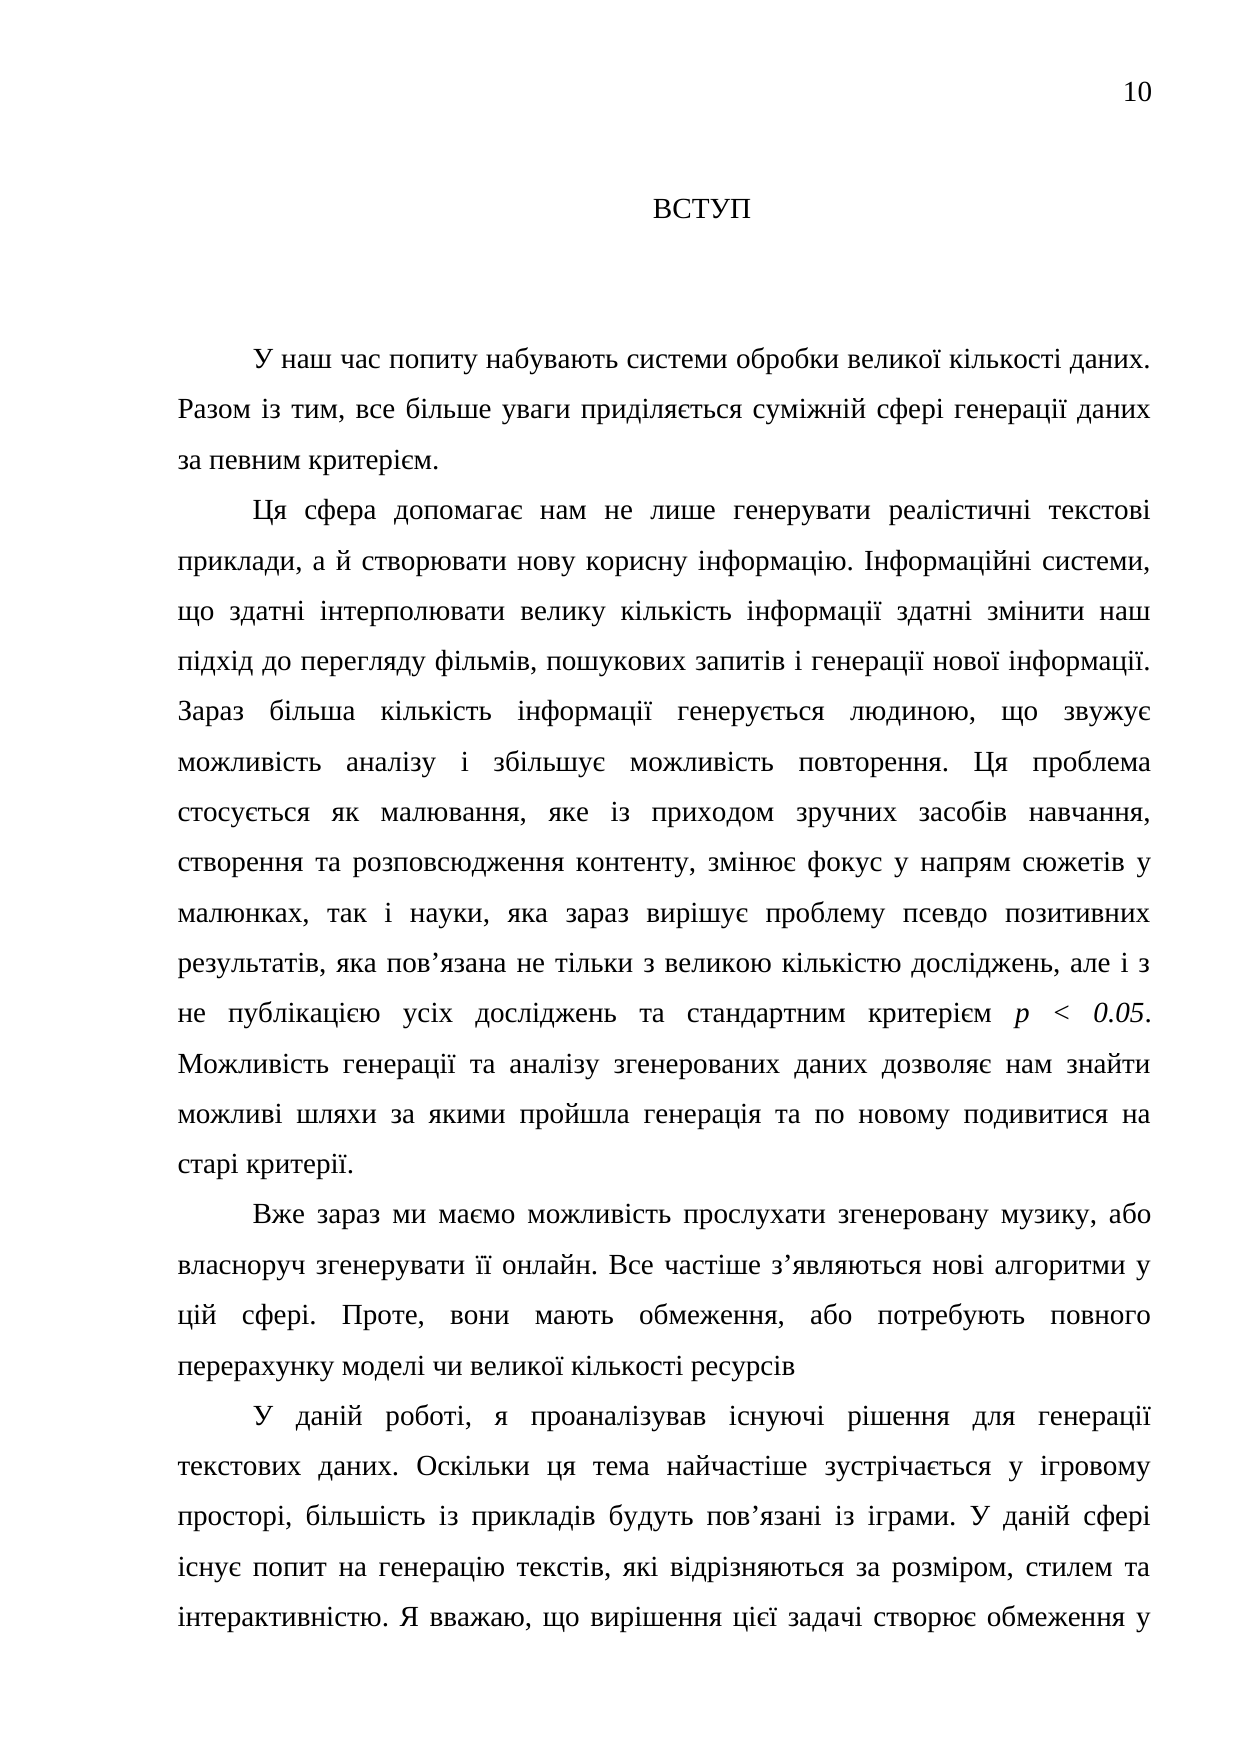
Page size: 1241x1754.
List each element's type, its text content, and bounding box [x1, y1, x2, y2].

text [177, 1398, 1152, 1633]
subtitle Вступ [177, 191, 1152, 224]
text У наш час попиту набувають системи обробки великої кількості даних. Разом із тим, все більше уваги приділяється суміжній сфері генерації даних за певним критерієм. [177, 341, 1152, 476]
text Ця сфера допомагає нам не лише генерувати реалістичні текстові приклади, а й створювати нову корисну інформацію. Інформаційні системи, що здатні інтерполювати велику кількість інформації здатні змінити наш підхід до перегляду фільмів, пошукових запитів і генерації нової інформації. Зараз більша кількість інформації генерується людиною, що звужує можливість аналізу і збільшує можливість повторення. Ця проблема стосується як малювання, яке із приходом зручних засобів навчання, створення та розповсюдження контенту, змінює фокус у напрям сюжетів у малюнках, так і науки, яка зараз вирішує проблему псевдо позитивних результатів, яка пов’язана не тільки з великою кількістю досліджень, але і з не публікацією усіх досліджень та стандартним критерієм p < 0.05. Можливість генерації та аналізу згенерованих даних дозволяє нам знайти можливі шляхи за якими пройшла генерація та по новому подивитися на старі критерії. [177, 492, 1152, 1180]
text Вже зараз ми маємо можливість прослухати згенеровану музику, або власноруч згенерувати її онлайн. Все частіше з’являються нові алгоритми у цій сфері. Проте, вони мають обмеження, або потребують повного перерахунку моделі чи великої кількості ресурсів [177, 1197, 1152, 1381]
